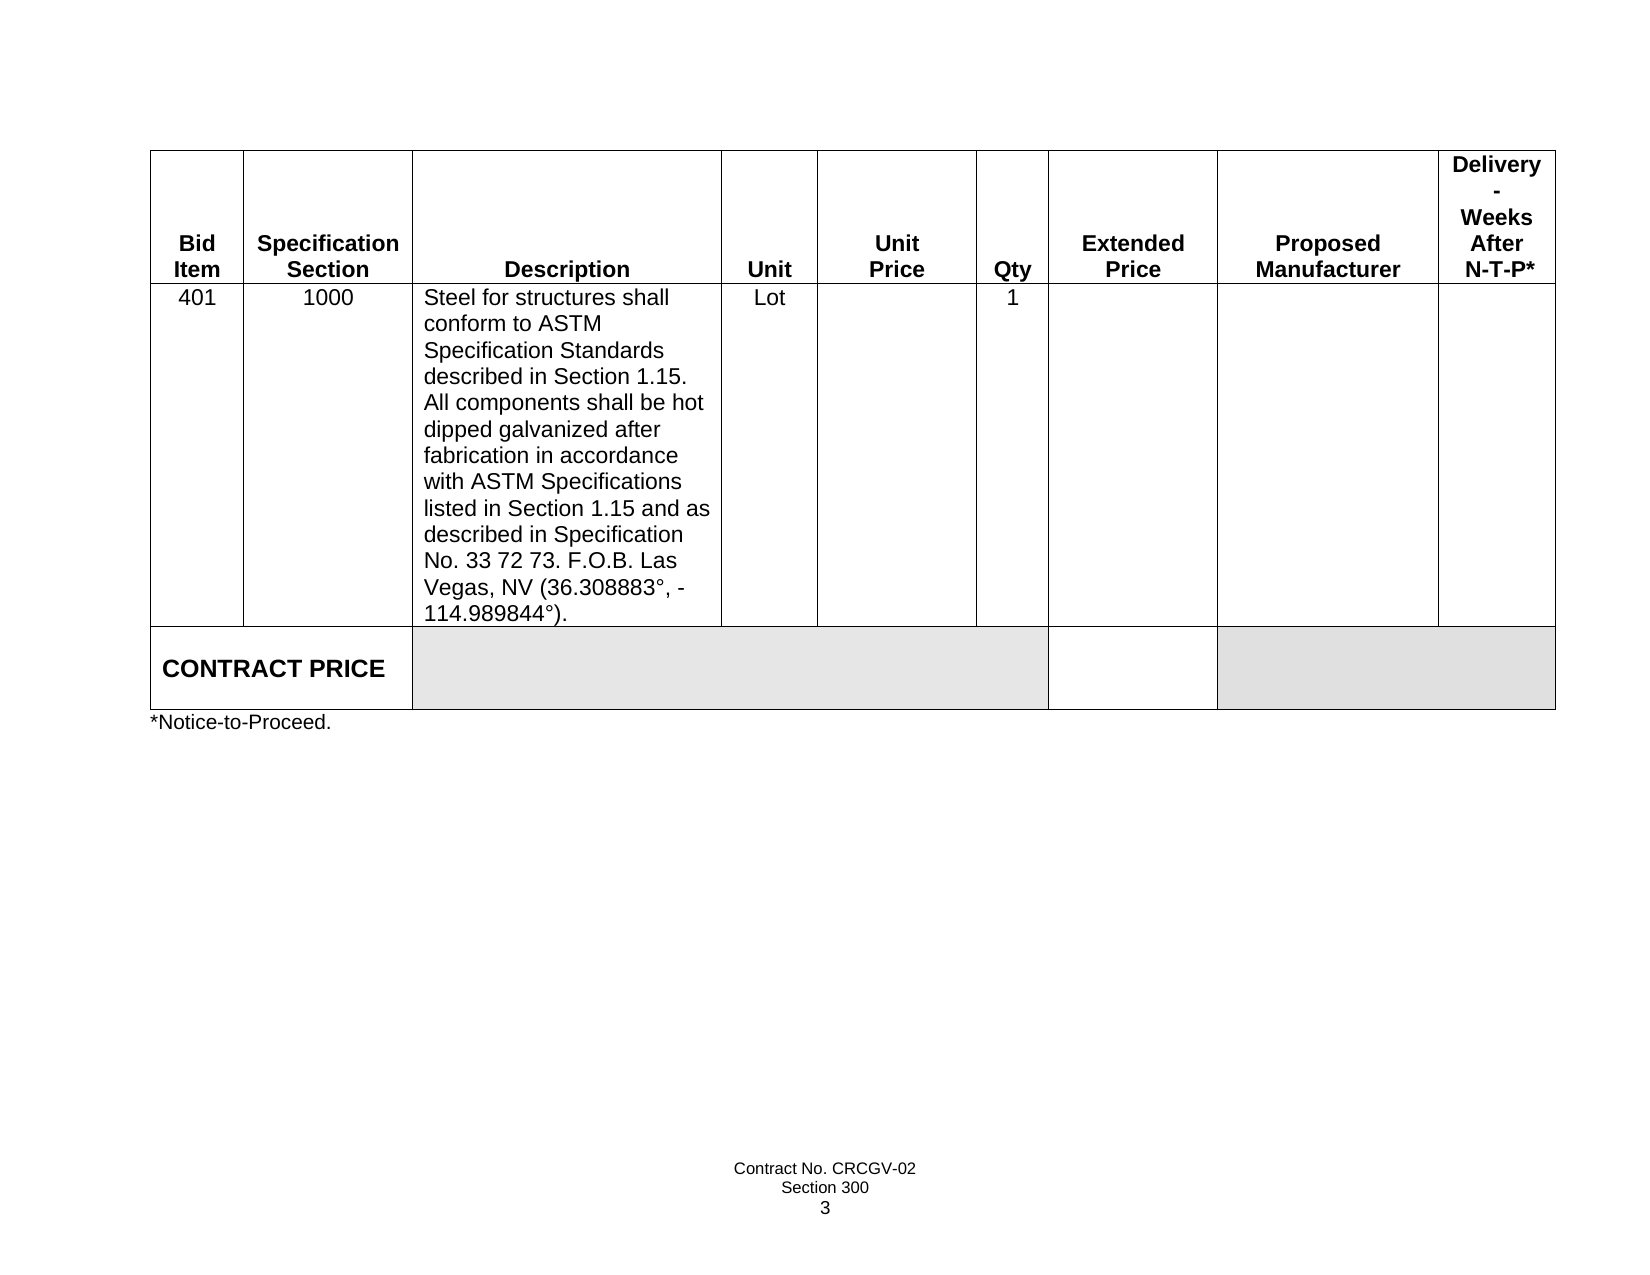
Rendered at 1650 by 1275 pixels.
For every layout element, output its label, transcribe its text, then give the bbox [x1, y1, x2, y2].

table_header Proposed Manufacturer [1218, 151, 1438, 283]
table_cell 1 [977, 284, 1048, 626]
table_header Delivery - Weeks After N-T-P* [1439, 151, 1555, 283]
table_cell [1218, 284, 1438, 626]
table_header Bid Item [151, 151, 243, 283]
table_cell CONTRACT PRICE [151, 627, 412, 709]
table_header Qty [977, 151, 1048, 283]
table_header Unit [722, 151, 817, 283]
table_header Specification Section [244, 151, 412, 283]
table_cell [1049, 627, 1217, 709]
table_cell [1049, 284, 1217, 626]
table_header Extended Price [1049, 151, 1217, 283]
table_cell Steel for structures shall conform to ASTM Specification Standards described in Section 1.15. All components shall be hot dipped galvanized after fabrication in accordance with ASTM Specifications listed in Section 1.15 and as described in Specification No. 33 72 73. F.O.B. Las Vegas, NV (36.308883°, -114.989844°). [413, 284, 721, 626]
table_cell 1000 [244, 284, 412, 626]
table_cell Lot [722, 284, 817, 626]
table_cell [818, 284, 976, 626]
table_header Description [413, 151, 721, 283]
table_header Unit Price [818, 151, 976, 283]
table_cell 401 [151, 284, 243, 626]
text *Notice-to-Proceed. [150, 710, 1500, 734]
table_cell [1439, 284, 1555, 626]
table_cell [413, 627, 1048, 709]
table_cell [1218, 627, 1555, 709]
